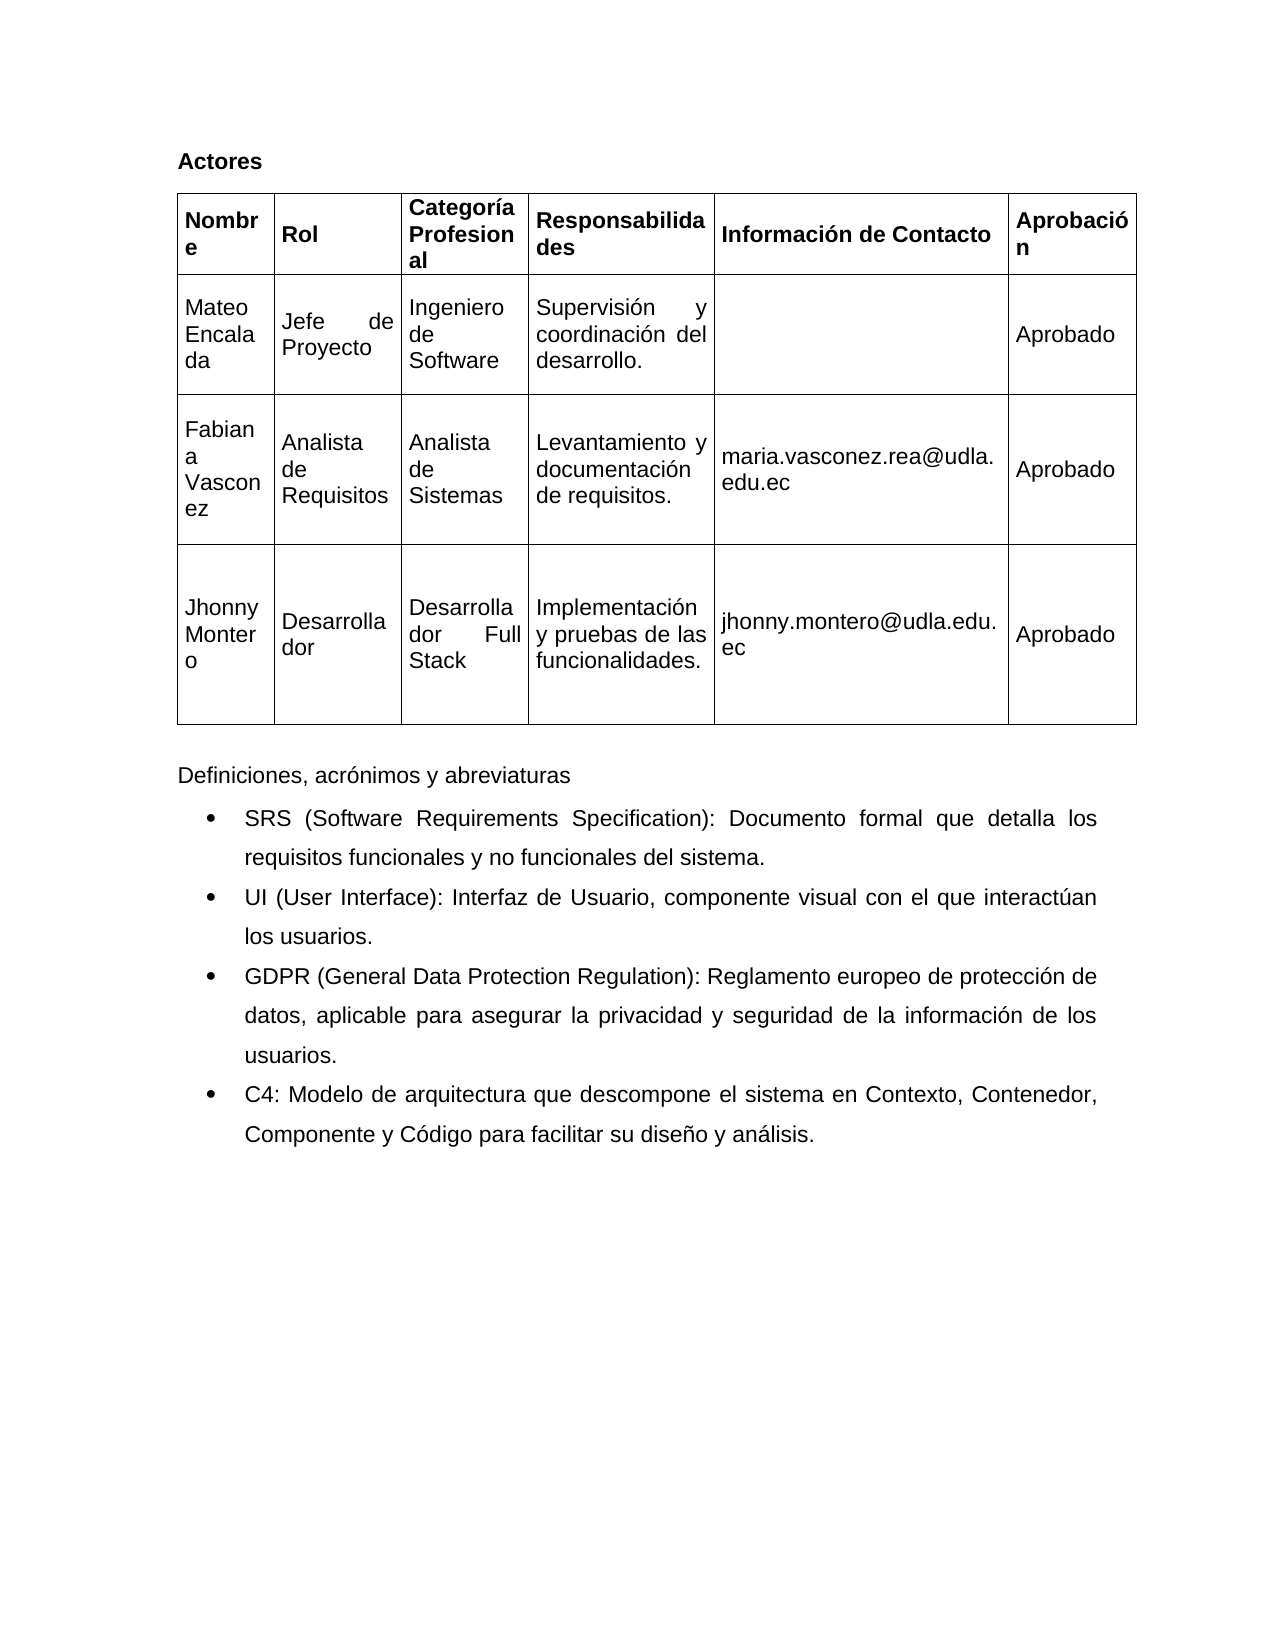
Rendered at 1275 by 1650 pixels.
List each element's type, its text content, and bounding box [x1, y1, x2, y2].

table_cell maria.vasconez.rea@udla.edu.ec [715, 395, 1008, 543]
table_cell Supervisión y coordinación del desarrollo. [529, 275, 714, 393]
table_cell [715, 275, 1008, 393]
subtitle Definiciones, acrónimos y abreviaturas [177, 762, 1098, 788]
table_header Categoría Profesional [402, 194, 528, 273]
table_cell Fabiana Vasconez [178, 395, 274, 543]
table_header Nombre [178, 194, 274, 273]
table_cell Jhonny Montero [178, 545, 274, 723]
table_cell Mateo Encalada [178, 275, 274, 393]
title Actores [177, 148, 1098, 174]
table_header Rol [275, 194, 401, 273]
table_cell Jefe de Proyecto [275, 275, 401, 393]
table_cell jhonny.montero@udla.edu.ec [715, 545, 1008, 723]
table_cell Implementación y pruebas de las funcionalidades. [529, 545, 714, 723]
table_cell Aprobado [1009, 545, 1136, 723]
table_cell Desarrollador [275, 545, 401, 723]
table_cell Aprobado [1009, 275, 1136, 393]
list GDPR (General Data Protection Regulation): Reglamento europeo de protección de datos, aplicable para asegurar la privacidad y seguridad de la información de los usuarios. [207, 963, 1098, 1068]
table_cell Desarrollador Full Stack [402, 545, 528, 723]
list UI (User Interface): Interfaz de Usuario, componente visual con el que interactúan los usuarios. [207, 884, 1098, 949]
table_header Aprobación [1009, 194, 1136, 273]
list C4: Modelo de arquitectura que descompone el sistema en Contexto, Contenedor, Componente y Código para facilitar su diseño y análisis. [207, 1081, 1098, 1147]
list SRS (Software Requirements Specification): Documento formal que detalla los requisitos funcionales y no funcionales del sistema. [207, 805, 1098, 871]
table_cell Levantamiento y documentación de requisitos. [529, 395, 714, 543]
table_header Responsabilidades [529, 194, 714, 273]
table_cell Aprobado [1009, 395, 1136, 543]
table_cell Analista de Sistemas [402, 395, 528, 543]
table_cell Ingeniero de Software [402, 275, 528, 393]
table_cell Analista de Requisitos [275, 395, 401, 543]
table_header Información de Contacto [715, 194, 1008, 273]
